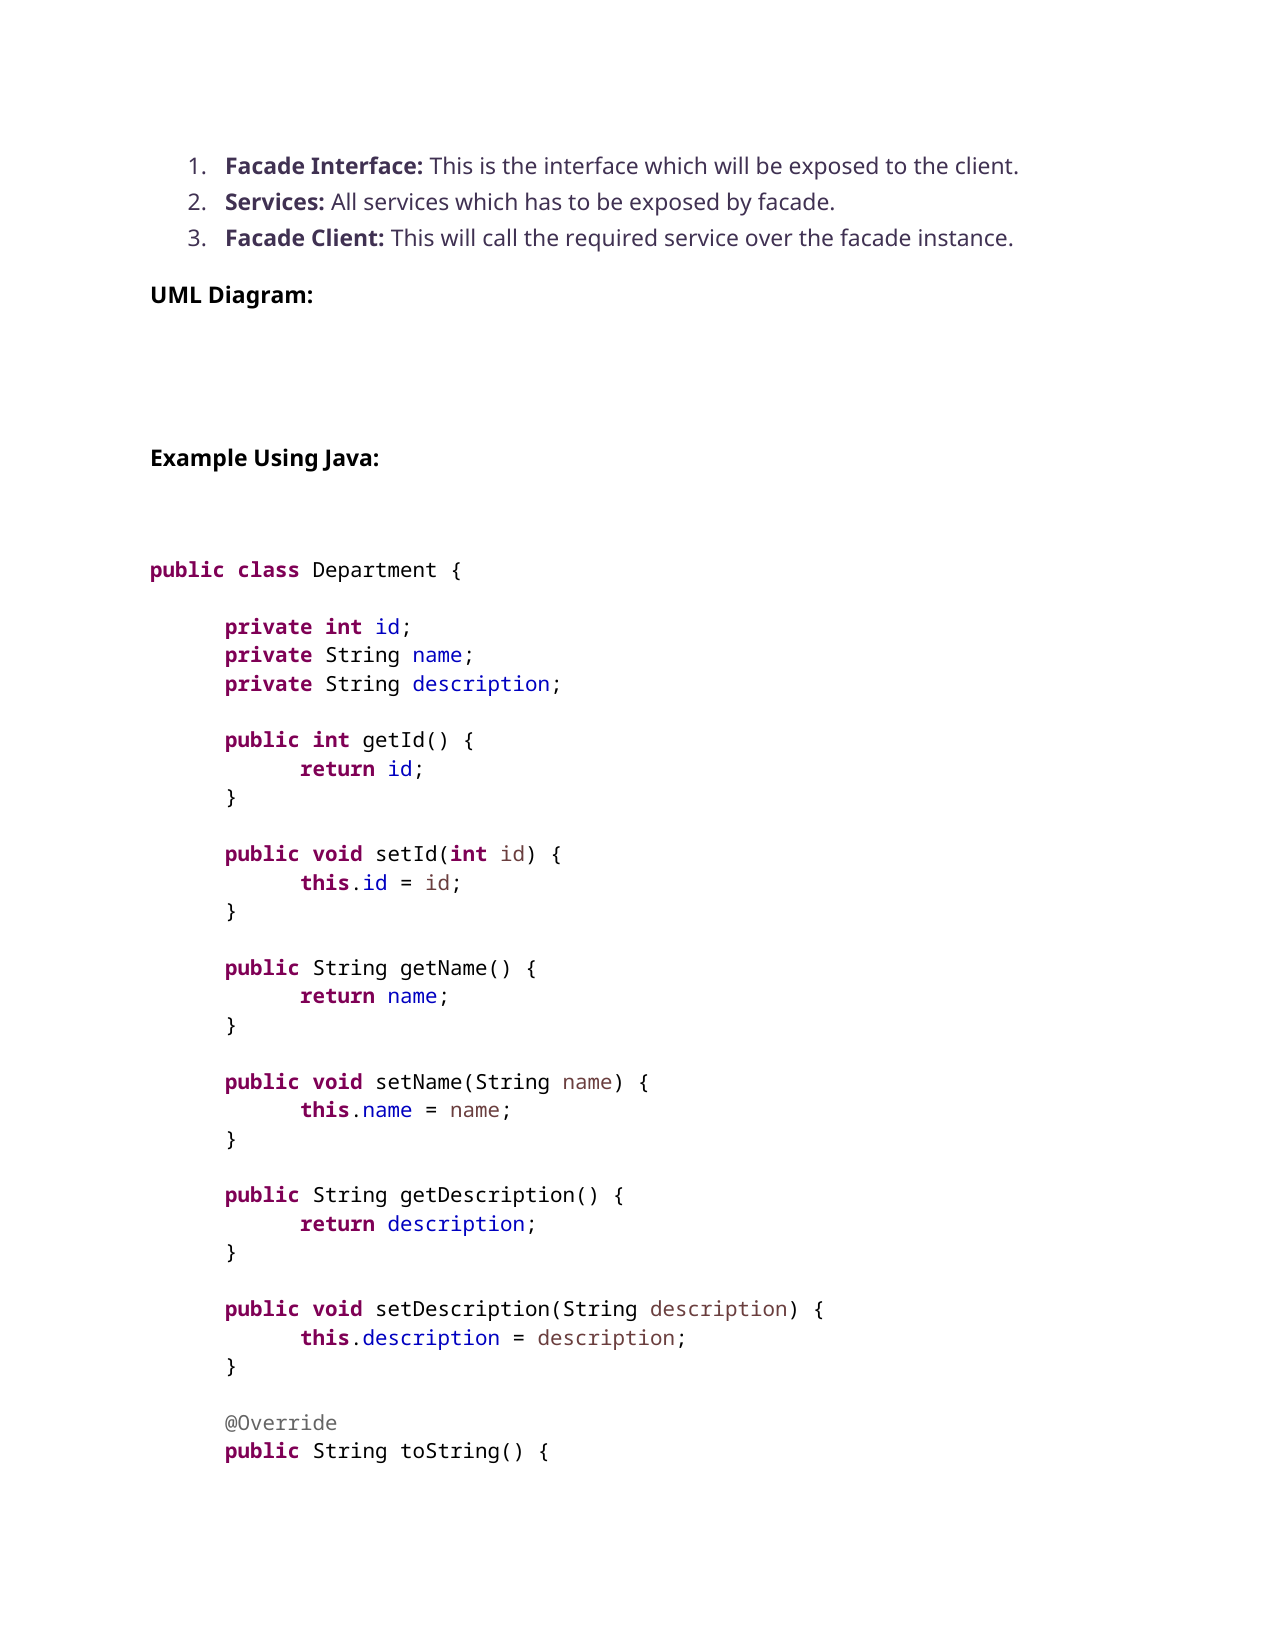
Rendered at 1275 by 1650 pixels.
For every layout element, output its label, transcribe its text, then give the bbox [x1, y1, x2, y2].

list Services: All services which has to be exposed by facade. [187, 186, 1125, 217]
text @Override [150, 1408, 1125, 1437]
text public int getId() { [150, 726, 1125, 754]
text this.id = id; [150, 868, 1125, 896]
text } [150, 896, 1125, 925]
text this.description = description; [150, 1323, 1125, 1351]
text public String getName() { [150, 953, 1125, 982]
text private int id; [150, 612, 1125, 640]
text public String toString() { [150, 1437, 1125, 1465]
text } [150, 1010, 1125, 1038]
text public void setName(String name) { [150, 1067, 1125, 1095]
text Example Using Java: [150, 441, 1125, 473]
text } [150, 782, 1125, 811]
text } [150, 1124, 1125, 1152]
text public String getDescription() { [150, 1181, 1125, 1209]
text this.name = name; [150, 1095, 1125, 1124]
text private String description; [150, 669, 1125, 697]
text } [150, 1237, 1125, 1266]
text } [150, 1351, 1125, 1380]
text UML Diagram: [150, 279, 1125, 310]
text return description; [150, 1209, 1125, 1237]
list Facade Client: This will call the required service over the facade instance. [187, 222, 1125, 253]
list Facade Interface: This is the interface which will be exposed to the client. [187, 150, 1125, 181]
text public class Department { [150, 555, 1125, 583]
text public void setId(int id) { [150, 839, 1125, 868]
text return name; [150, 982, 1125, 1010]
text public void setDescription(String description) { [150, 1294, 1125, 1323]
text return id; [150, 754, 1125, 782]
text private String name; [150, 640, 1125, 669]
